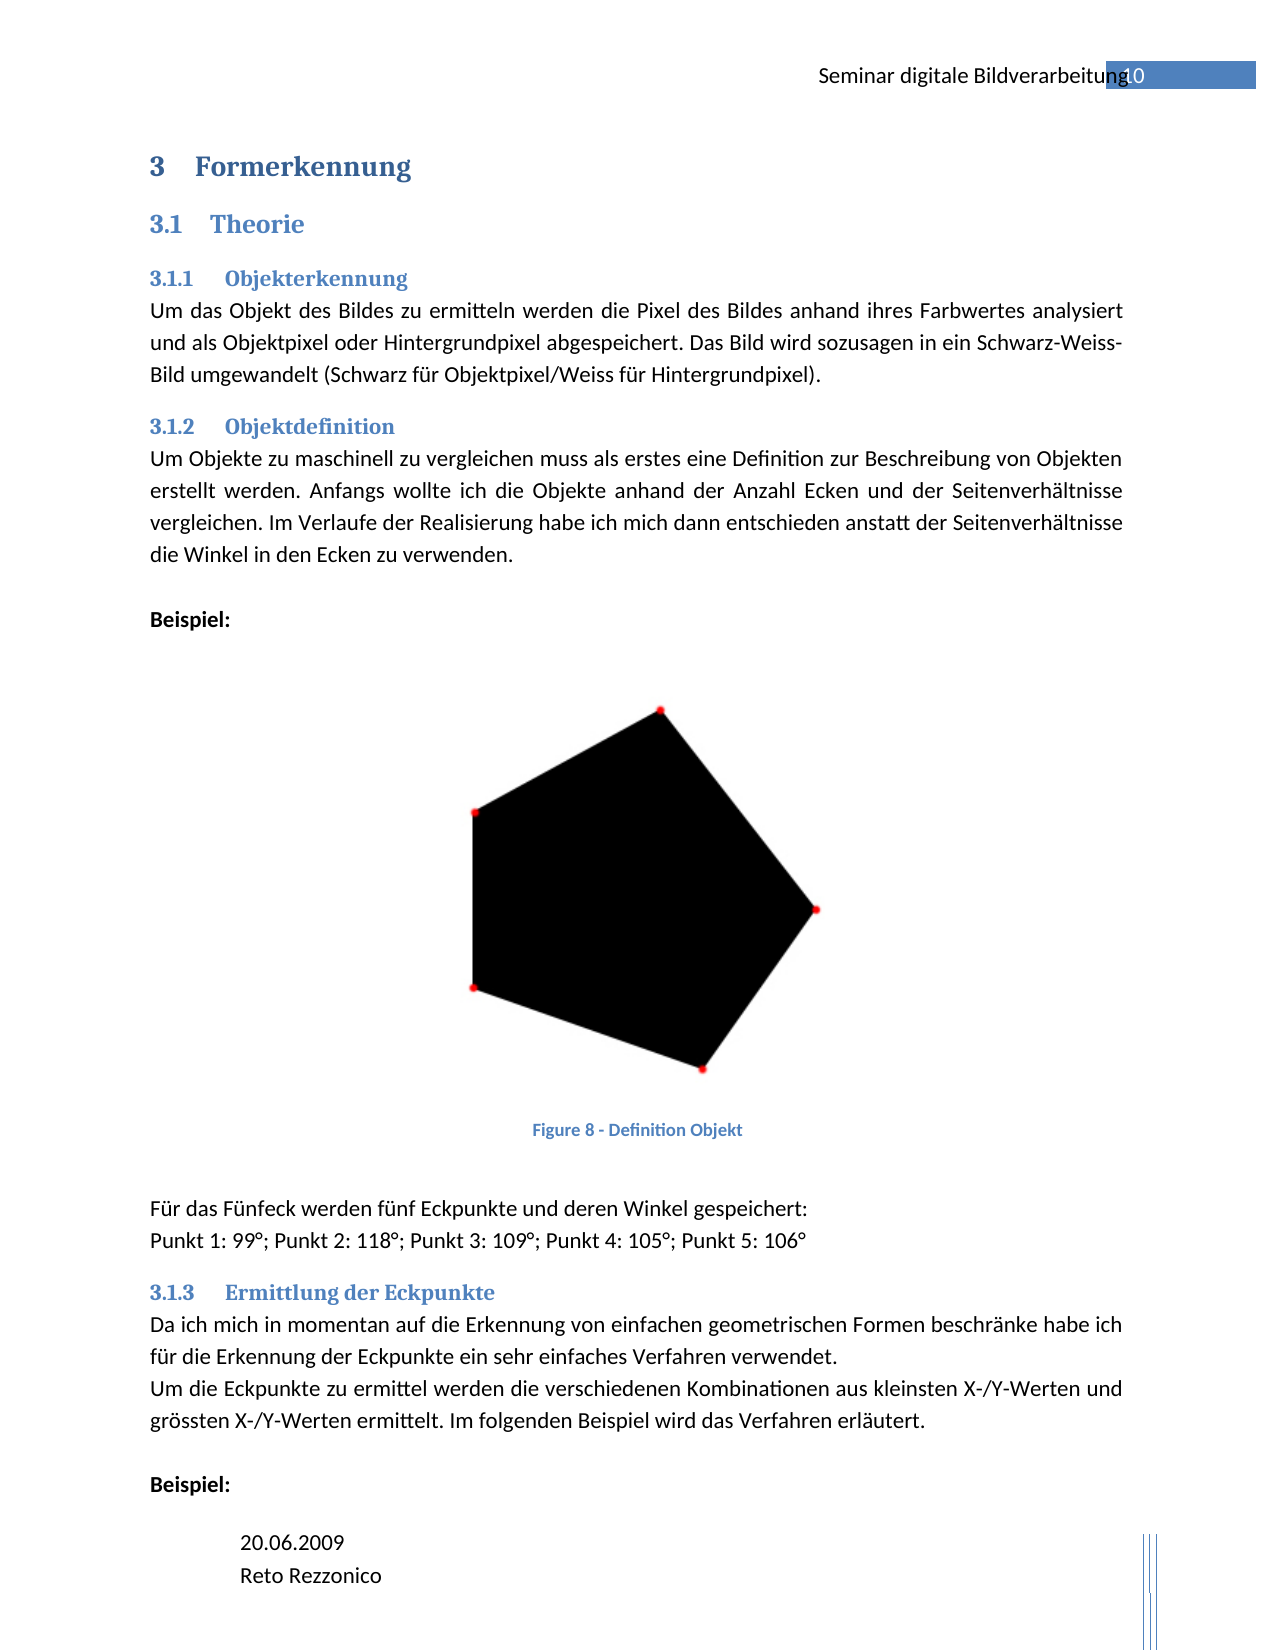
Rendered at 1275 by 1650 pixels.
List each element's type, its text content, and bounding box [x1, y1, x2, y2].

subtitle Ermittlung der Eckpunkte [150, 1279, 1125, 1306]
text Beispiel: [150, 605, 1125, 633]
text Punkt 1: 99°; Punkt 2: 118°; Punkt 3: 109°; Punkt 4: 105°; Punkt 5: 106° [150, 1226, 1125, 1254]
picture [407, 669, 868, 1115]
subtitle Objekterkennung [150, 266, 1125, 292]
text Um Objekte zu maschinell zu vergleichen muss als erstes eine Definition zur Beschreibung von Objekten erstellt werden. Anfangs wollte ich die Objekte anhand der Anzahl Ecken und der Seitenverhältnisse vergleichen. Im Verlaufe der Realisierung habe ich mich dann entschieden anstatt der Seitenverhältnisse die Winkel in den Ecken zu verwenden. [150, 444, 1125, 568]
subtitle Theorie [150, 209, 1125, 241]
subtitle Objektdefinition [150, 413, 1125, 440]
text Beispiel: [150, 1471, 1125, 1499]
text Für das Fünfeck werden fünf Eckpunkte und deren Winkel gespeichert: [150, 1194, 1125, 1222]
text Um die Eckpunkte zu ermittel werden die verschiedenen Kombinationen aus kleinsten X-/Y-Werten und grössten X-/Y-Werten ermittelt. Im folgenden Beispiel wird das Verfahren erläutert. [150, 1374, 1125, 1434]
subtitle Formerkennung [150, 150, 1125, 183]
text Da ich mich in momentan auf die Erkennung von einfachen geometrischen Formen beschränke habe ich für die Erkennung der Eckpunkte ein sehr einfaches Verfahren verwendet. [150, 1310, 1125, 1370]
text Figure 8 - Definition Objekt [150, 1118, 1125, 1141]
text Um das Objekt des Bildes zu ermitteln werden die Pixel des Bildes anhand ihres Farbwertes analysiert und als Objektpixel oder Hintergrundpixel abgespeichert. Das Bild wird sozusagen in ein Schwarz-Weiss-Bild umgewandelt (Schwarz für Objektpixel/Weiss für Hintergrundpixel). [150, 296, 1125, 388]
